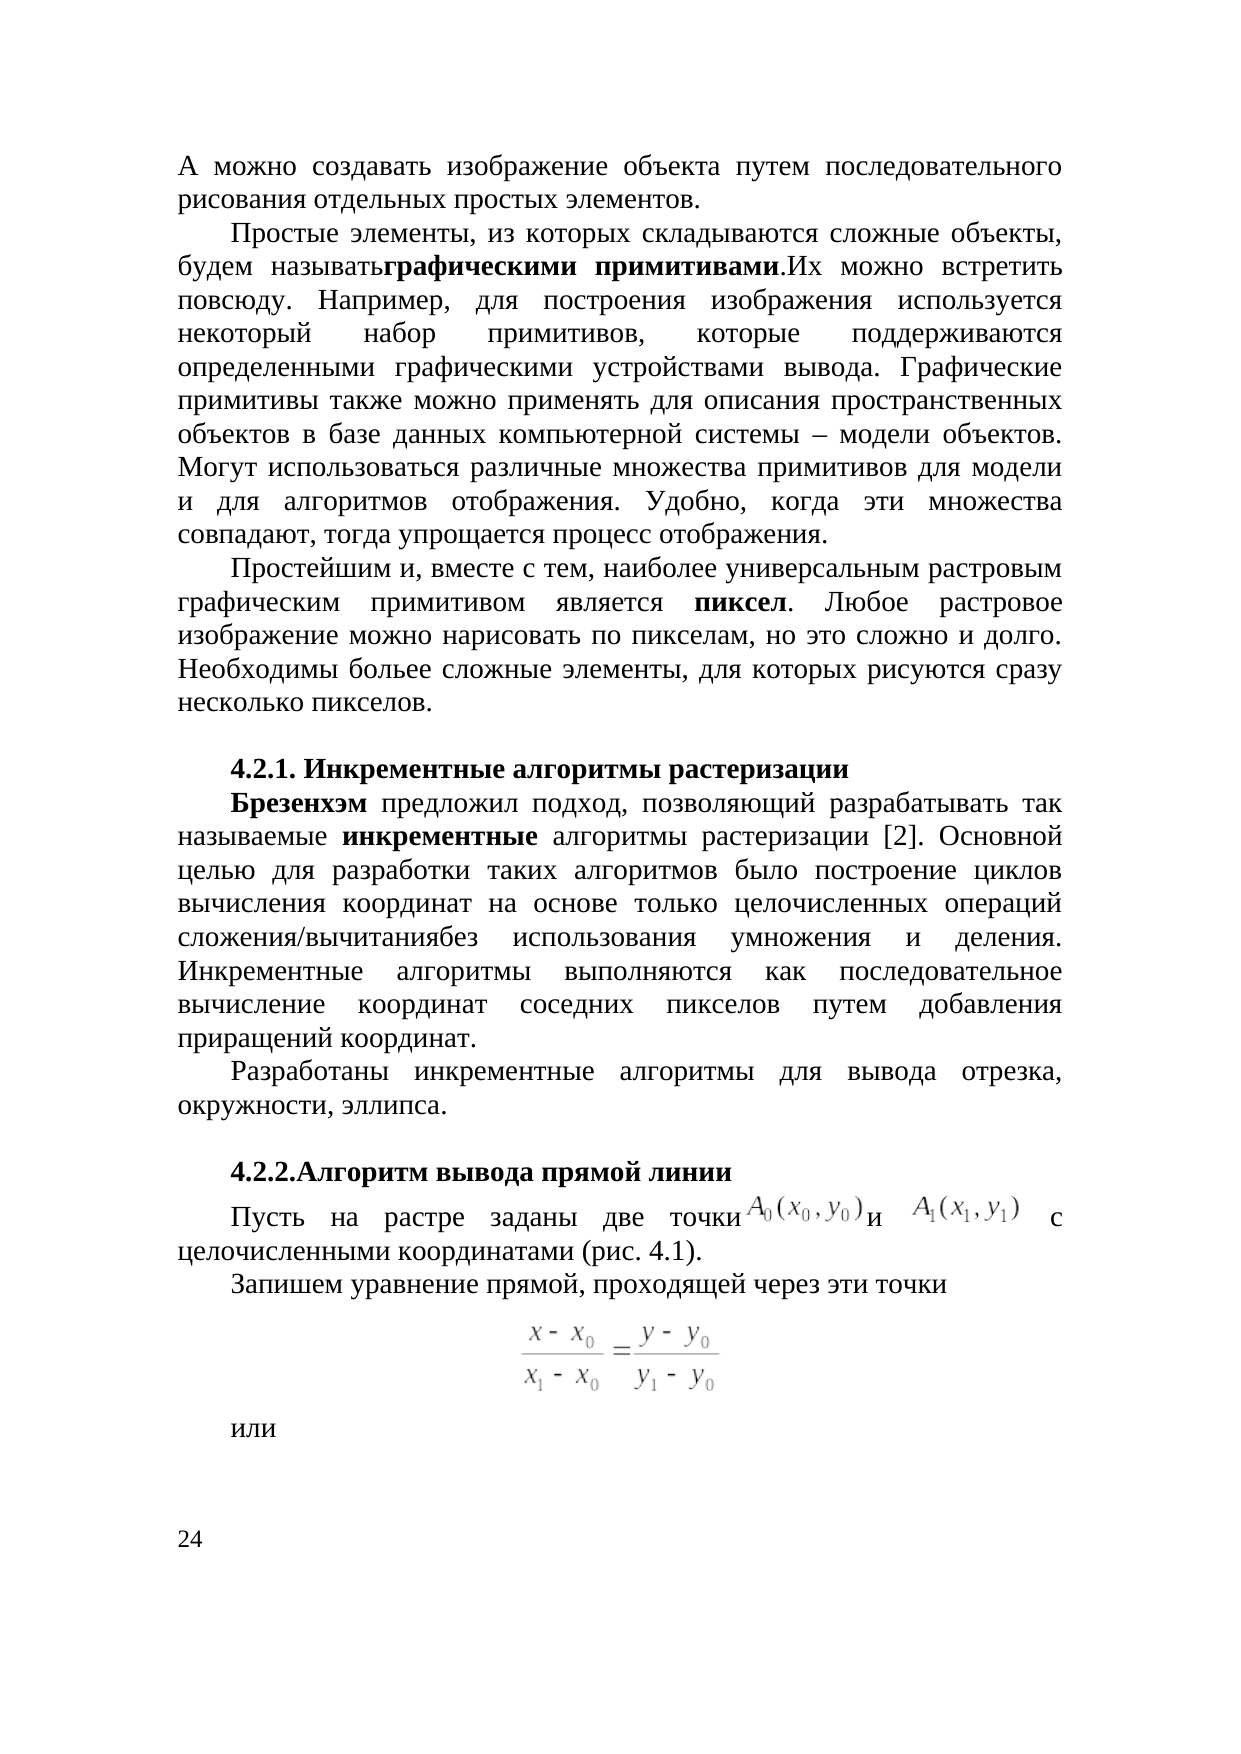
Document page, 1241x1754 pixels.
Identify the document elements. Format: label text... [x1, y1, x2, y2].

text Разработаны инкрементные алгоритмы для вывода отрезка, окружности, эллипса. [177, 1053, 1063, 1120]
text Брезенхэм предложил подход, позволяющий разрабатывать так называемые инкрементные алгоритмы растеризации [2]. Основной целью для разработки таких алгоритмов было построение циклов вычисления координат на основе только целочисленных операций сложения/вычитаниябез использования умножения и деления. Инкрементные алгоритмы выполняются как последовательное вычисление координат соседних пикселов путем добавления приращений координат. [177, 785, 1063, 1053]
text 4.2.2.Алгоритм вывода прямой линии [177, 1154, 1063, 1187]
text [177, 148, 1063, 215]
text 4.2.1. Инкрементные алгоритмы растеризации [177, 751, 1063, 785]
text Простые элементы, из которых складываются сложные объекты, будем называтьграфическими примитивами.Их можно встретить повсюду. Например, для построения изображения используется некоторый набор примитивов, которые поддерживаются определенными графическими устройствами вывода. Графические примитивы также можно применять для описания пространственных объектов в базе данных компьютерной системы – модели объектов. Могут использоваться различные множества примитивов для модели и для алгоритмов отображения. Удобно, когда эти множества совпадают, тогда упрощается процесс отображения. [177, 215, 1063, 550]
text Запишем уравнение прямой, проходящей через эти точки [177, 1266, 1063, 1300]
text или [177, 1410, 1063, 1443]
text Простейшим и, вместе с тем, наиболее универсальным растровым графическим примитивом является пиксел. Любое растровое изображение можно нарисовать по пикселам, но это сложно и долго. Необходимы больее сложные элементы, для которых рисуются сразу несколько пикселов. [177, 550, 1063, 718]
text Пусть на растре заданы две точкии с целочисленными координатами (рис. 4.1). [177, 1187, 1063, 1266]
